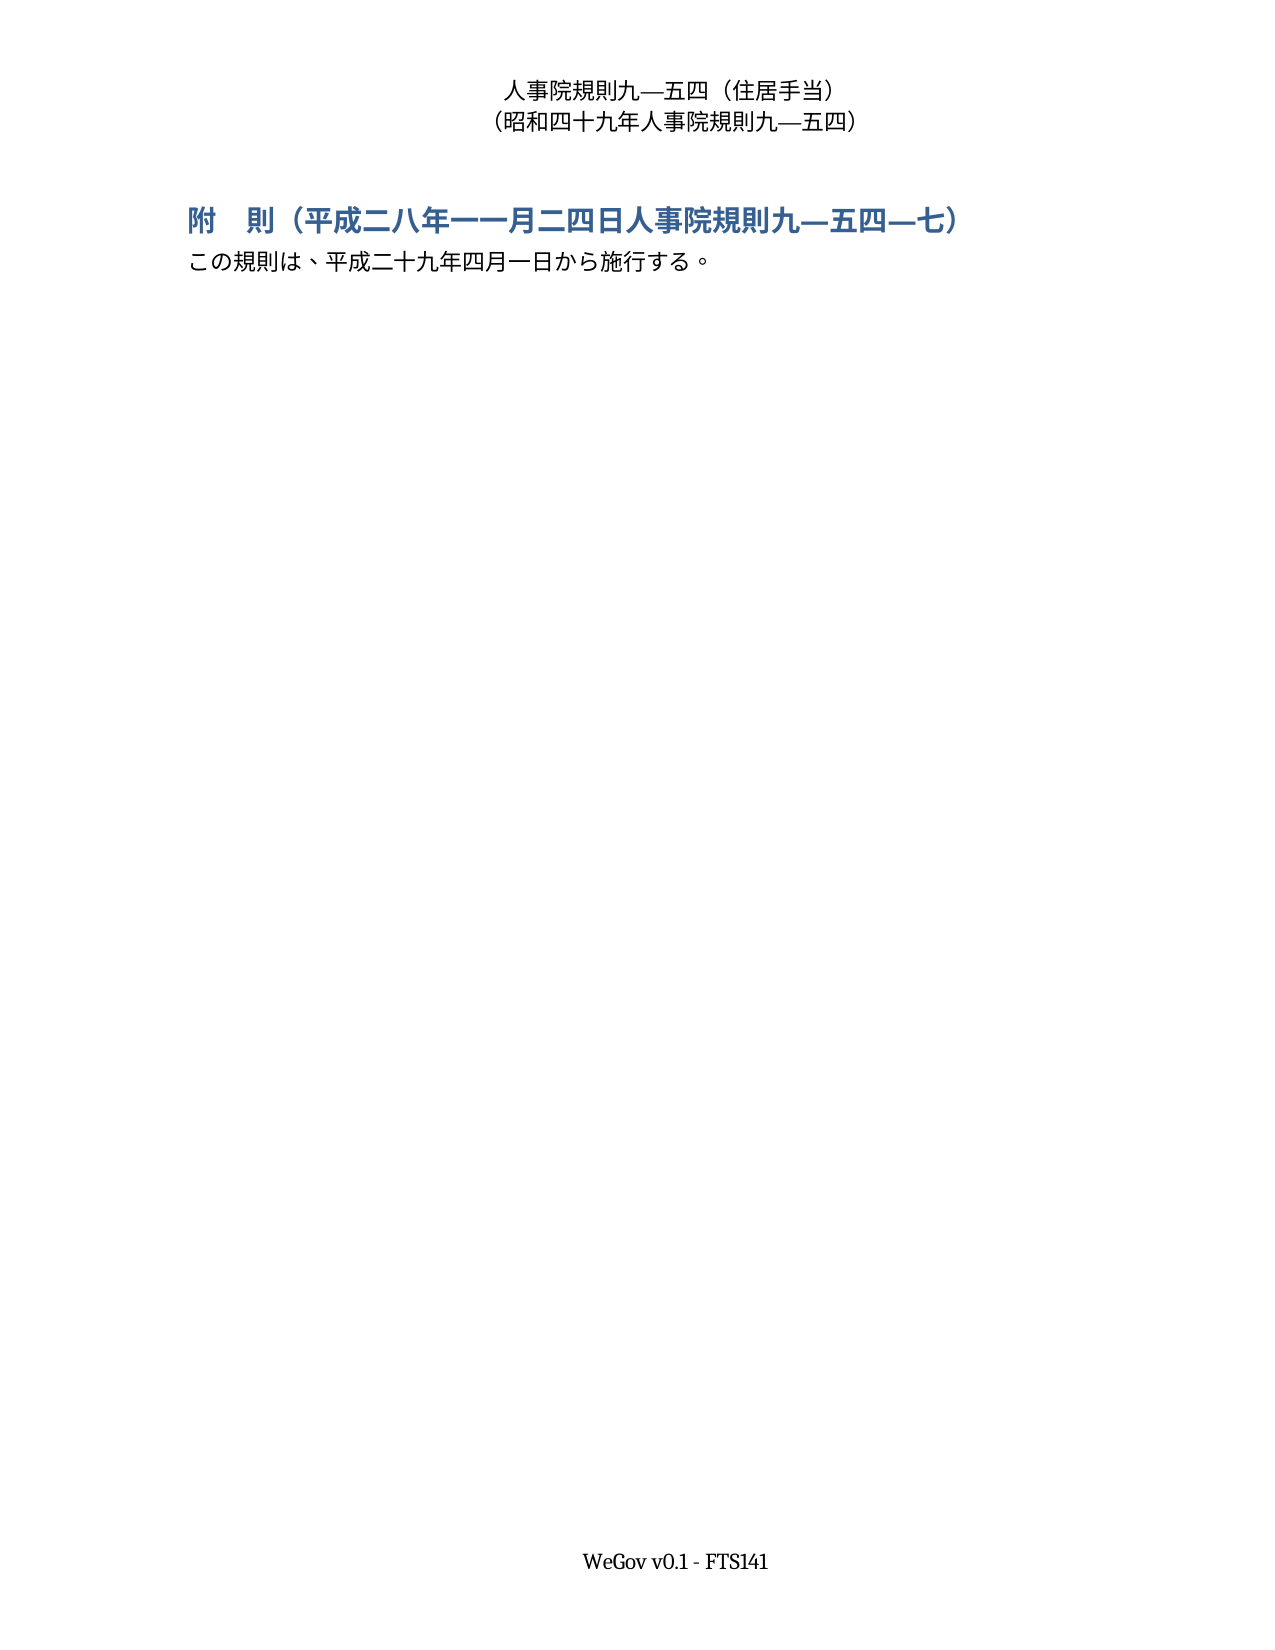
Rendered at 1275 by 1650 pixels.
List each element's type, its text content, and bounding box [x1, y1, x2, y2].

text この規則は、平成二十九年四月一日から施行する。 [187, 246, 1087, 277]
subtitle 附 則（平成二八年一一月二四日人事院規則九―五四―七） [187, 200, 1087, 240]
